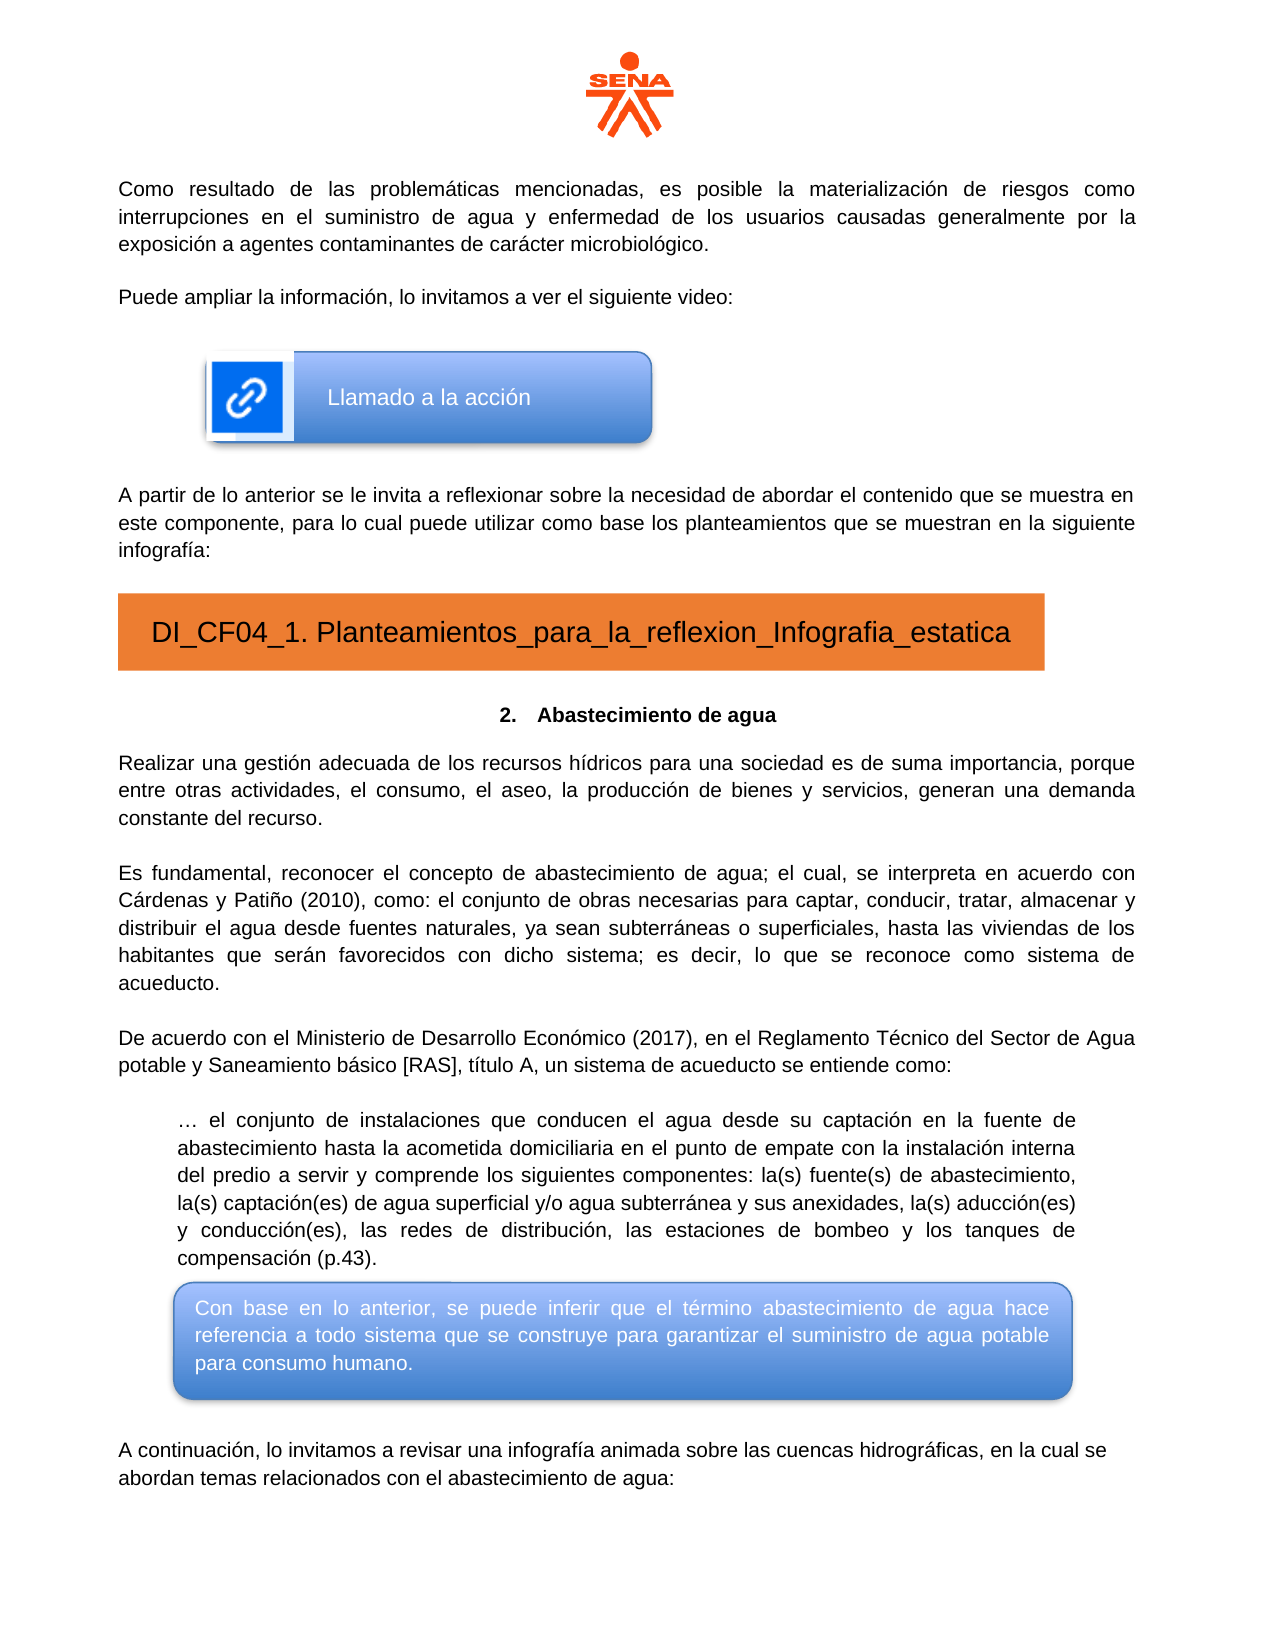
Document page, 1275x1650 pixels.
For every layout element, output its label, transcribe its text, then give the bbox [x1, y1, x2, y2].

picture [206, 351, 294, 441]
list Abastecimiento de agua [139, 703, 1137, 727]
text A continuación, lo invitamos a revisar una infografía animada sobre las cuencas hidrográficas, en la cual se abordan temas relacionados con el abastecimiento de agua: [118, 1438, 1137, 1490]
text Realizar una gestión adecuada de los recursos hídricos para una sociedad es de suma importancia, porque entre otras actividades, el consumo, el aseo, la producción de bienes y servicios, generan una demanda constante del recurso. [118, 751, 1137, 830]
text Puede ampliar la información, lo invitamos a ver el siguiente video: [118, 285, 1137, 309]
text A partir de lo anterior se le invita a reflexionar sobre la necesidad de abordar el contenido que se muestra en este componente, para lo cual puede utilizar como base los planteamientos que se muestran en la siguiente infografía: [118, 483, 1137, 562]
text … el conjunto de instalaciones que conducen el agua desde su captación en la fuente de abastecimiento hasta la acometida domiciliaria en el punto de empate con la instalación interna del predio a servir y comprende los siguientes componentes: la(s) fuente(s) de abastecimiento, la(s) captación(es) de agua superficial y/o agua subterránea y sus anexidades, la(s) aducción(es) y conducción(es), las redes de distribución, las estaciones de bombeo y los tanques de compensación (p.43). [177, 1108, 1077, 1270]
picture [575, 48, 680, 142]
text Como resultado de las problemáticas mencionadas, es posible la materialización de riesgos como interrupciones en el suministro de agua y enfermedad de los usuarios causadas generalmente por la exposición a agentes contaminantes de carácter microbiológico. [118, 177, 1137, 256]
text De acuerdo con el Ministerio de Desarrollo Económico (2017), en el Reglamento Técnico del Sector de Agua potable y Saneamiento básico [RAS], título A, un sistema de acueducto se entiende como: [118, 1026, 1137, 1077]
text Es fundamental, reconocer el concepto de abastecimiento de agua; el cual, se interpreta en acuerdo con Cárdenas y Patiño (2010), como: el conjunto de obras necesarias para captar, conducir, tratar, almacenar y distribuir el agua desde fuentes naturales, ya sean subterráneas o superficiales, hasta las viviendas de los habitantes que serán favorecidos con dicho sistema; es decir, lo que se reconoce como sistema de acueducto. [118, 861, 1137, 995]
